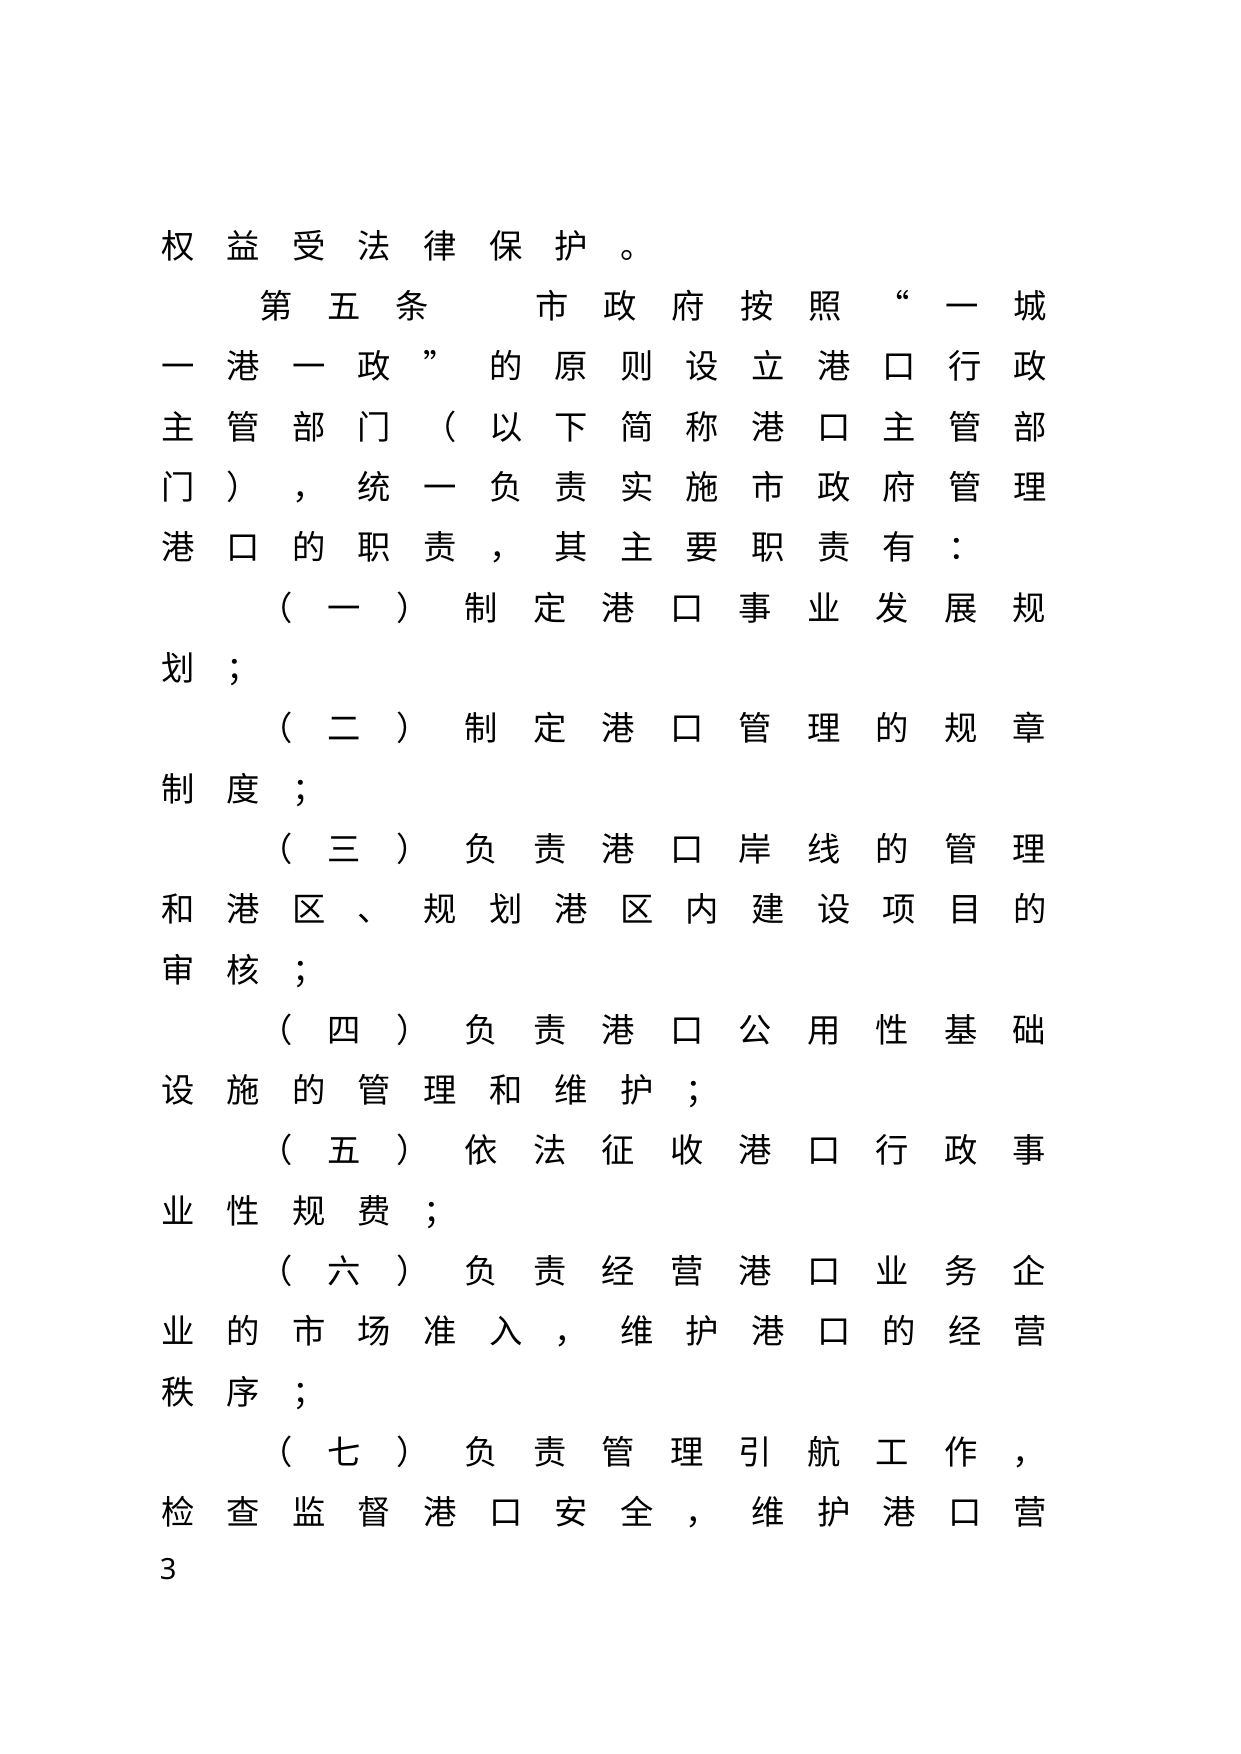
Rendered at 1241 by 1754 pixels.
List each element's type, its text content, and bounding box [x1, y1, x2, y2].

text （五）依法征收港口行政事业性规费； [161, 1118, 1079, 1239]
text （三）负责港口岸线的管理和港区、规划港区内建设项目的审核； [161, 817, 1079, 998]
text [161, 213, 1079, 274]
text （四）负责港口公用性基础设施的管理和维护； [161, 998, 1079, 1118]
text （一）制定港口事业发展规划； [161, 575, 1079, 696]
text （二）制定港口管理的规章制度； [161, 696, 1079, 817]
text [161, 1420, 1079, 1540]
text 第五条 市政府按照“一城一港一政”的原则设立港口行政主管部门（以下简称港口主管部门），统一负责实施市政府管理港口的职责，其主要职责有： [161, 274, 1079, 575]
text （六）负责经营港口业务企业的市场准入，维护港口的经营秩序； [161, 1239, 1079, 1420]
